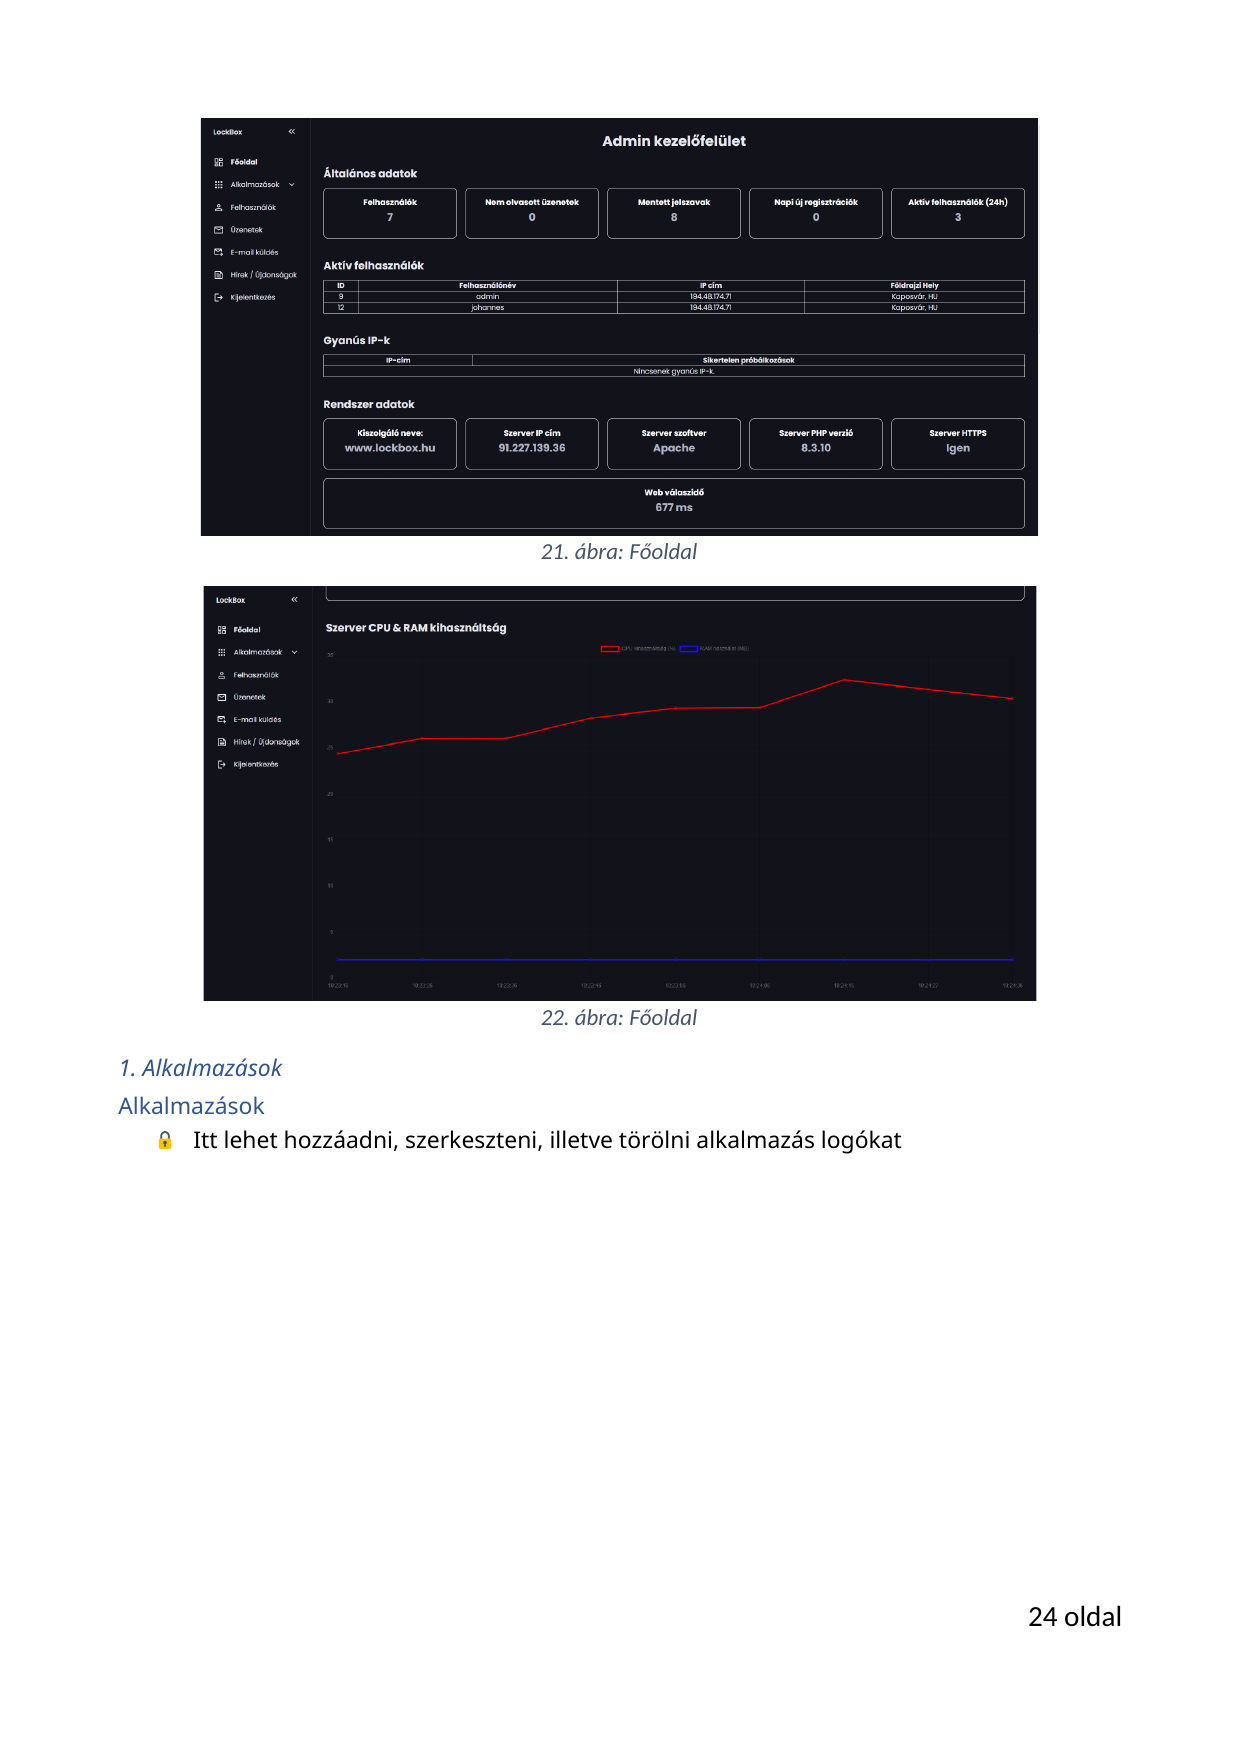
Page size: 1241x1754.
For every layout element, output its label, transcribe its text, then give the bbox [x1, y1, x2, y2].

picture [156, 1131, 174, 1149]
text 22. ábra: Főoldal [118, 1003, 1122, 1031]
picture [203, 586, 1037, 1001]
subtitle 1. Alkalmazások [118, 1052, 1122, 1083]
picture [200, 118, 1040, 536]
list Itt lehet hozzáadni, szerkeszteni, illetve törölni alkalmazás logókat [156, 1124, 1122, 1155]
subtitle Alkalmazások [118, 1090, 1122, 1121]
text 21. ábra: Főoldal [118, 537, 1122, 565]
